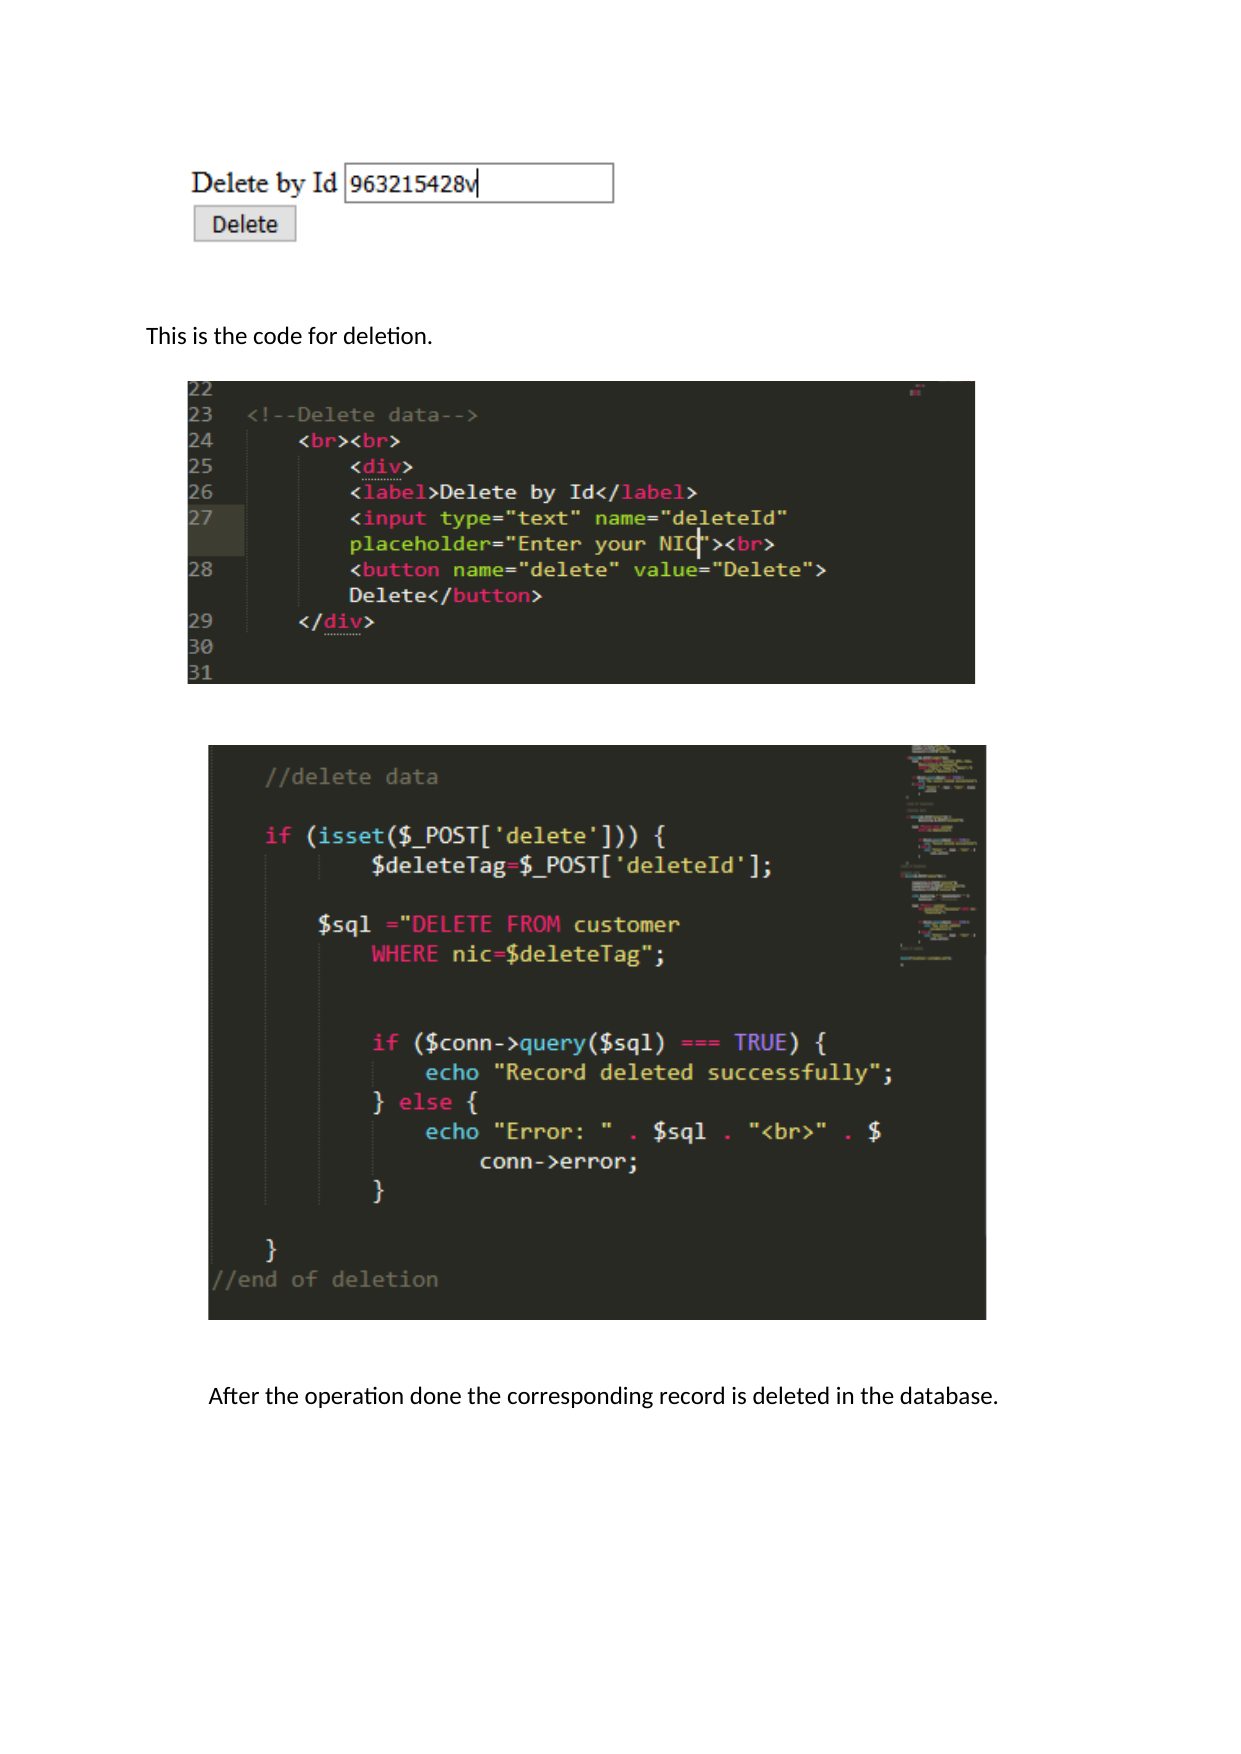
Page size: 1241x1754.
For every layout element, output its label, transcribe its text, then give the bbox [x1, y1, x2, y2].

picture [208, 745, 987, 1320]
text This is the code for deletion. [146, 320, 1053, 350]
text After the operation done the corresponding record is deleted in the database. [187, 1380, 1053, 1411]
picture [185, 97, 677, 290]
picture [187, 381, 976, 684]
